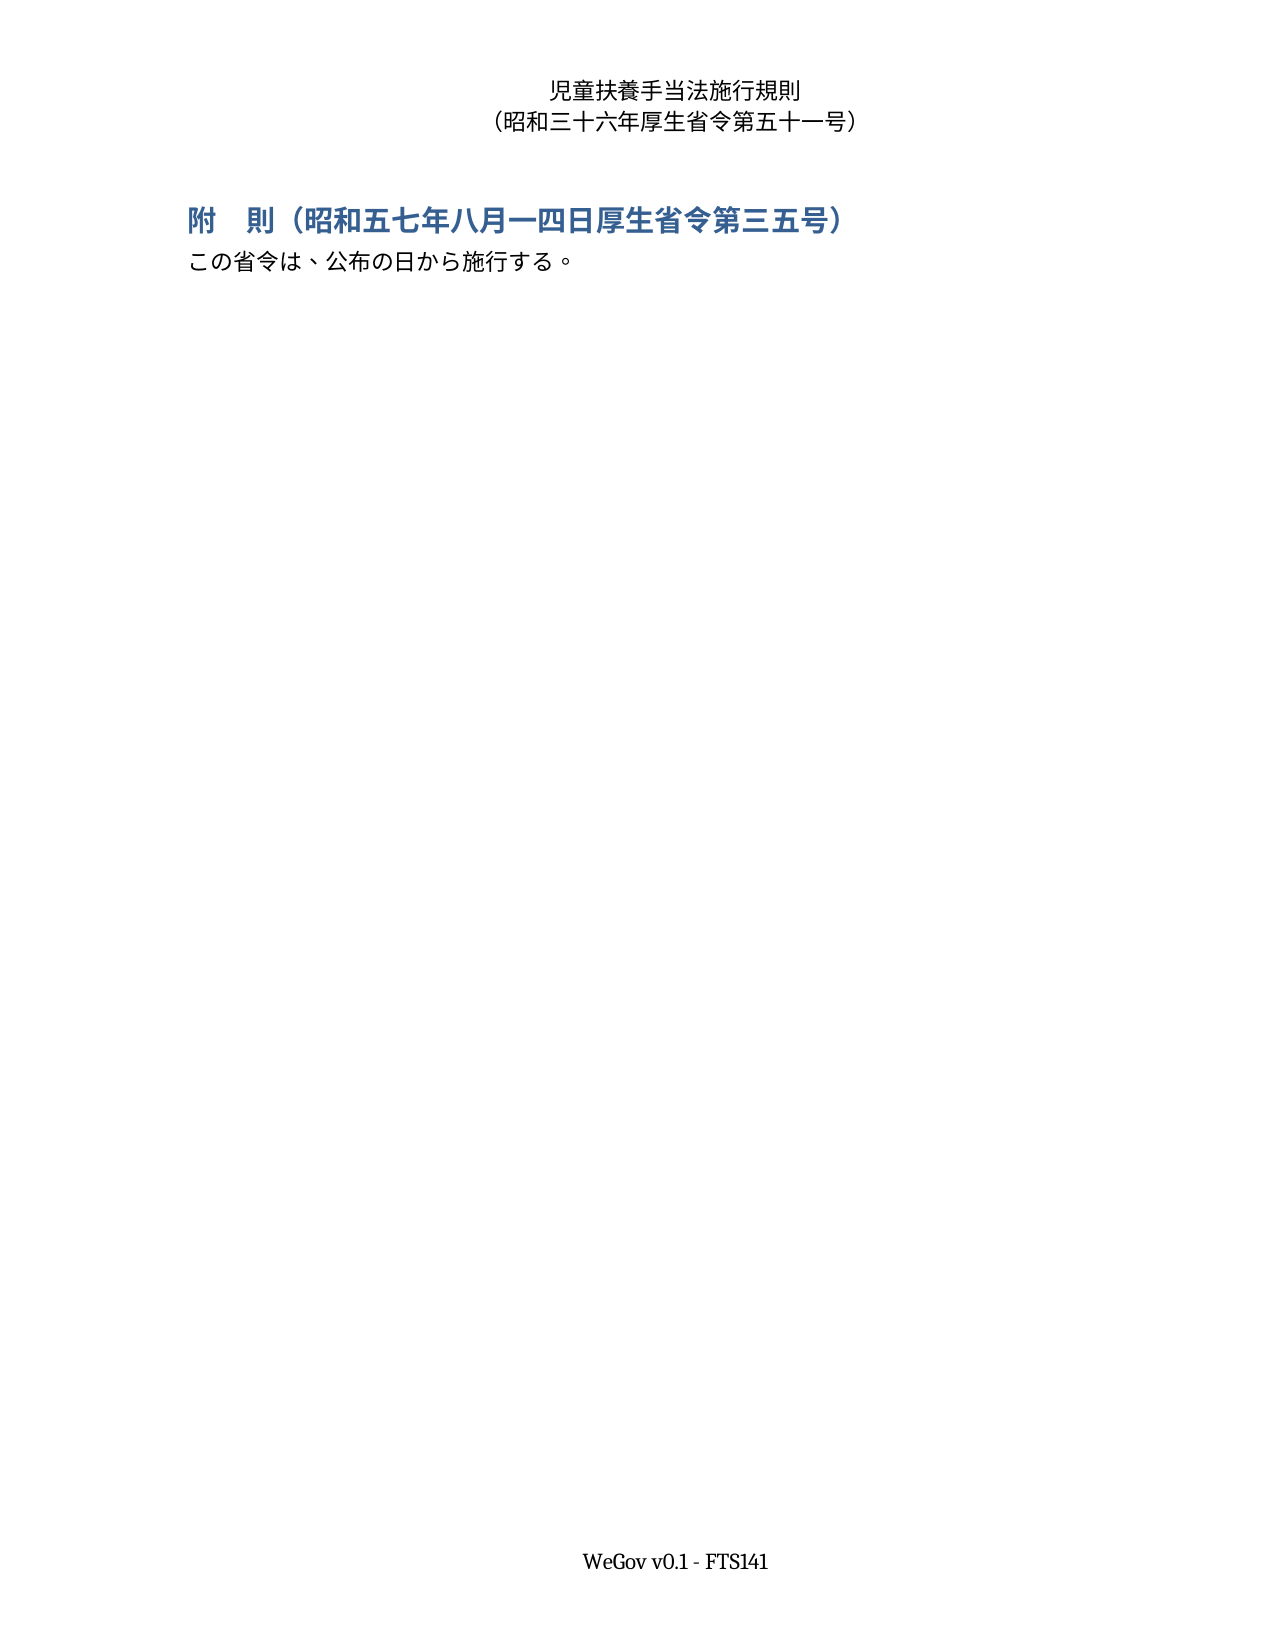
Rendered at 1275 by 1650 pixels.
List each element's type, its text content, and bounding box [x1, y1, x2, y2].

text この省令は、公布の日から施行する。 [187, 246, 1087, 277]
subtitle 附 則（昭和五七年八月一四日厚生省令第三五号） [187, 200, 1087, 240]
